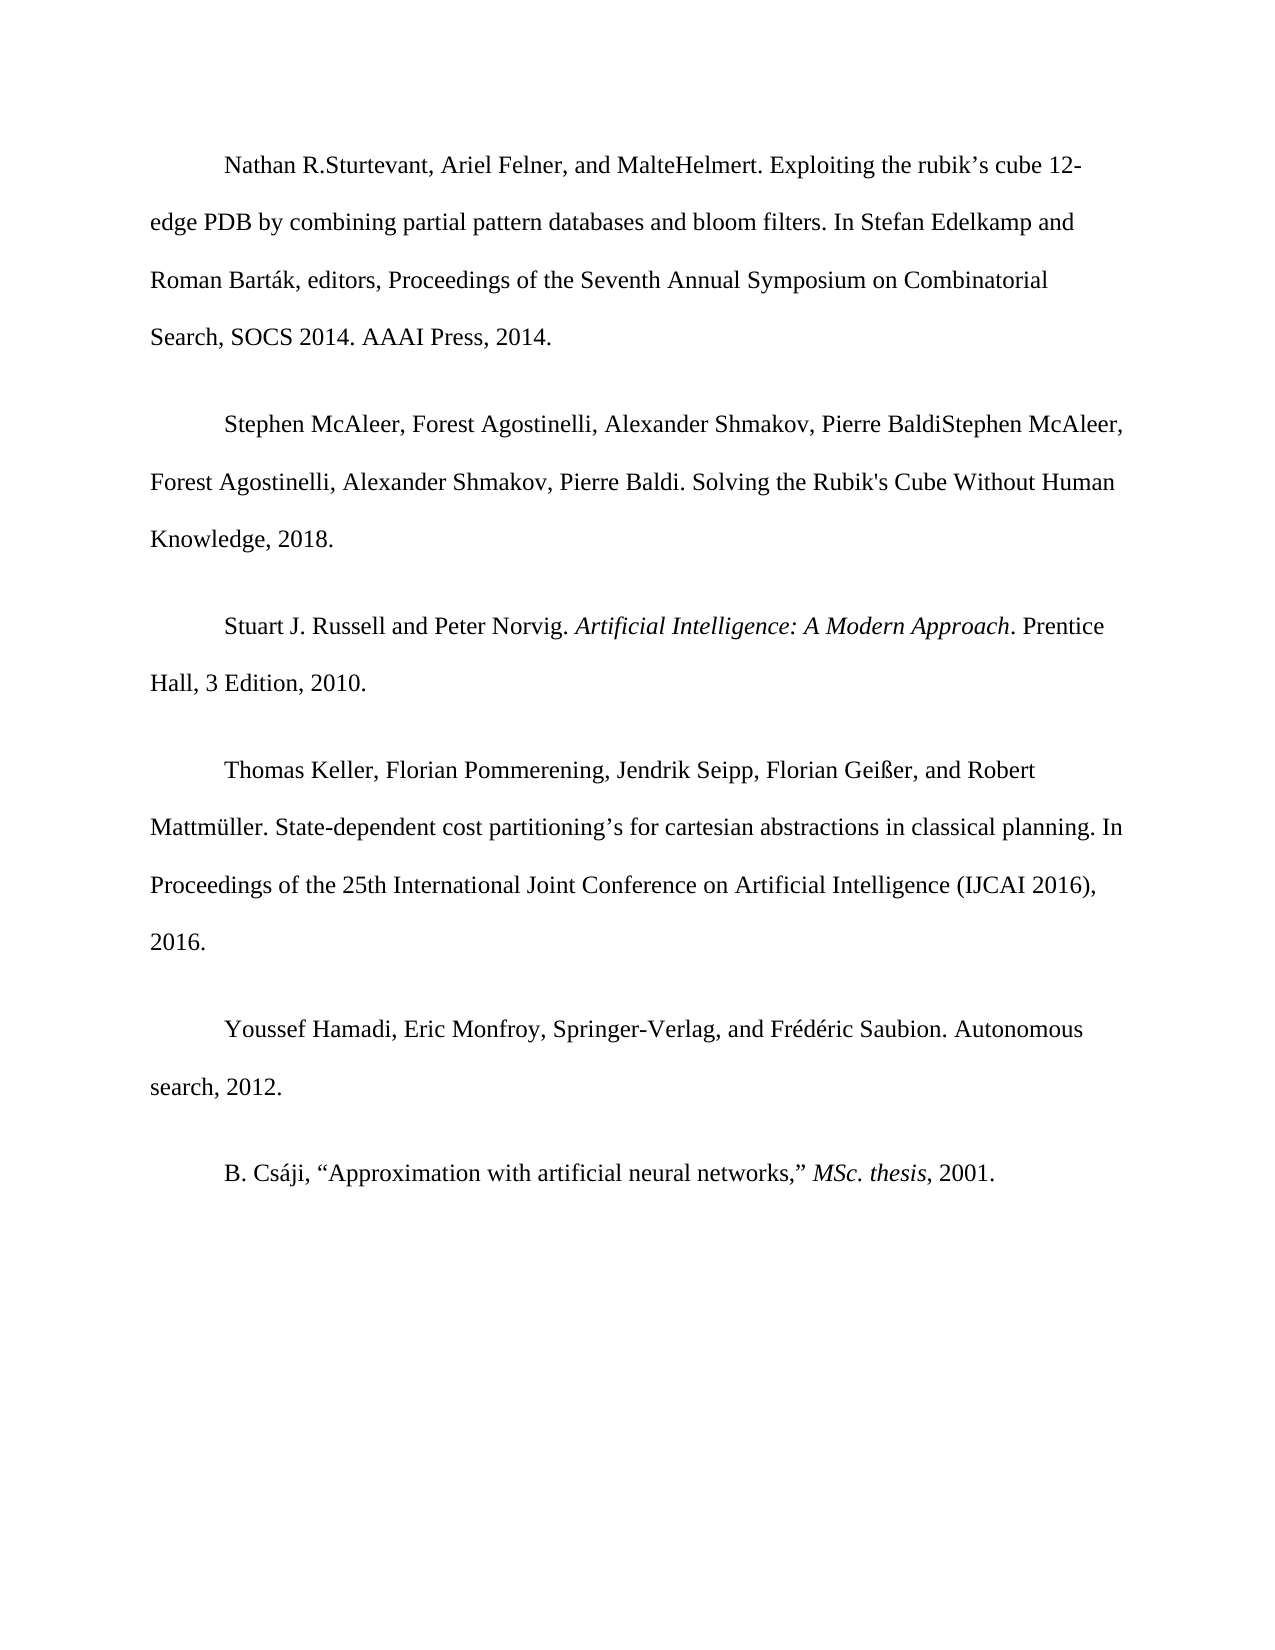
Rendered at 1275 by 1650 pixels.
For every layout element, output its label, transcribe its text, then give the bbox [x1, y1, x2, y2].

text Thomas Keller, Florian Pommerening, Jendrik Seipp, Florian Geißer, and Robert Mattmüller. State-dependent cost partitioning’s for cartesian abstractions in classical planning. In Proceedings of the 25th International Joint Conference on Artificial Intelligence (IJCAI 2016), 2016. [150, 755, 1125, 956]
text Stuart J. Russell and Peter Norvig. Artificial Intelligence: A Modern Approach. Prentice Hall, 3 Edition, 2010. [150, 611, 1125, 697]
text Youssef Hamadi, Eric Monfroy, Springer-Verlag, and Frédéric Saubion. Autonomous search, 2012. [150, 1014, 1125, 1100]
text Nathan R.Sturtevant, Ariel Felner, and MalteHelmert. Exploiting the rubik’s cube 12-edge PDB by combining partial pattern databases and bloom filters. In Stefan Edelkamp and Roman Barták, editors, Proceedings of the Seventh Annual Symposium on Combinatorial Search, SOCS 2014. AAAI Press, 2014. [150, 150, 1125, 351]
text B. Csáji, “Approximation with artificial neural networks,” MSc. thesis, 2001. [150, 1158, 1125, 1187]
text Stephen McAleer, Forest Agostinelli, Alexander Shmakov, Pierre BaldiStephen McAleer, Forest Agostinelli, Alexander Shmakov, Pierre Baldi. Solving the Rubik's Cube Without Human Knowledge, 2018. [150, 409, 1125, 553]
